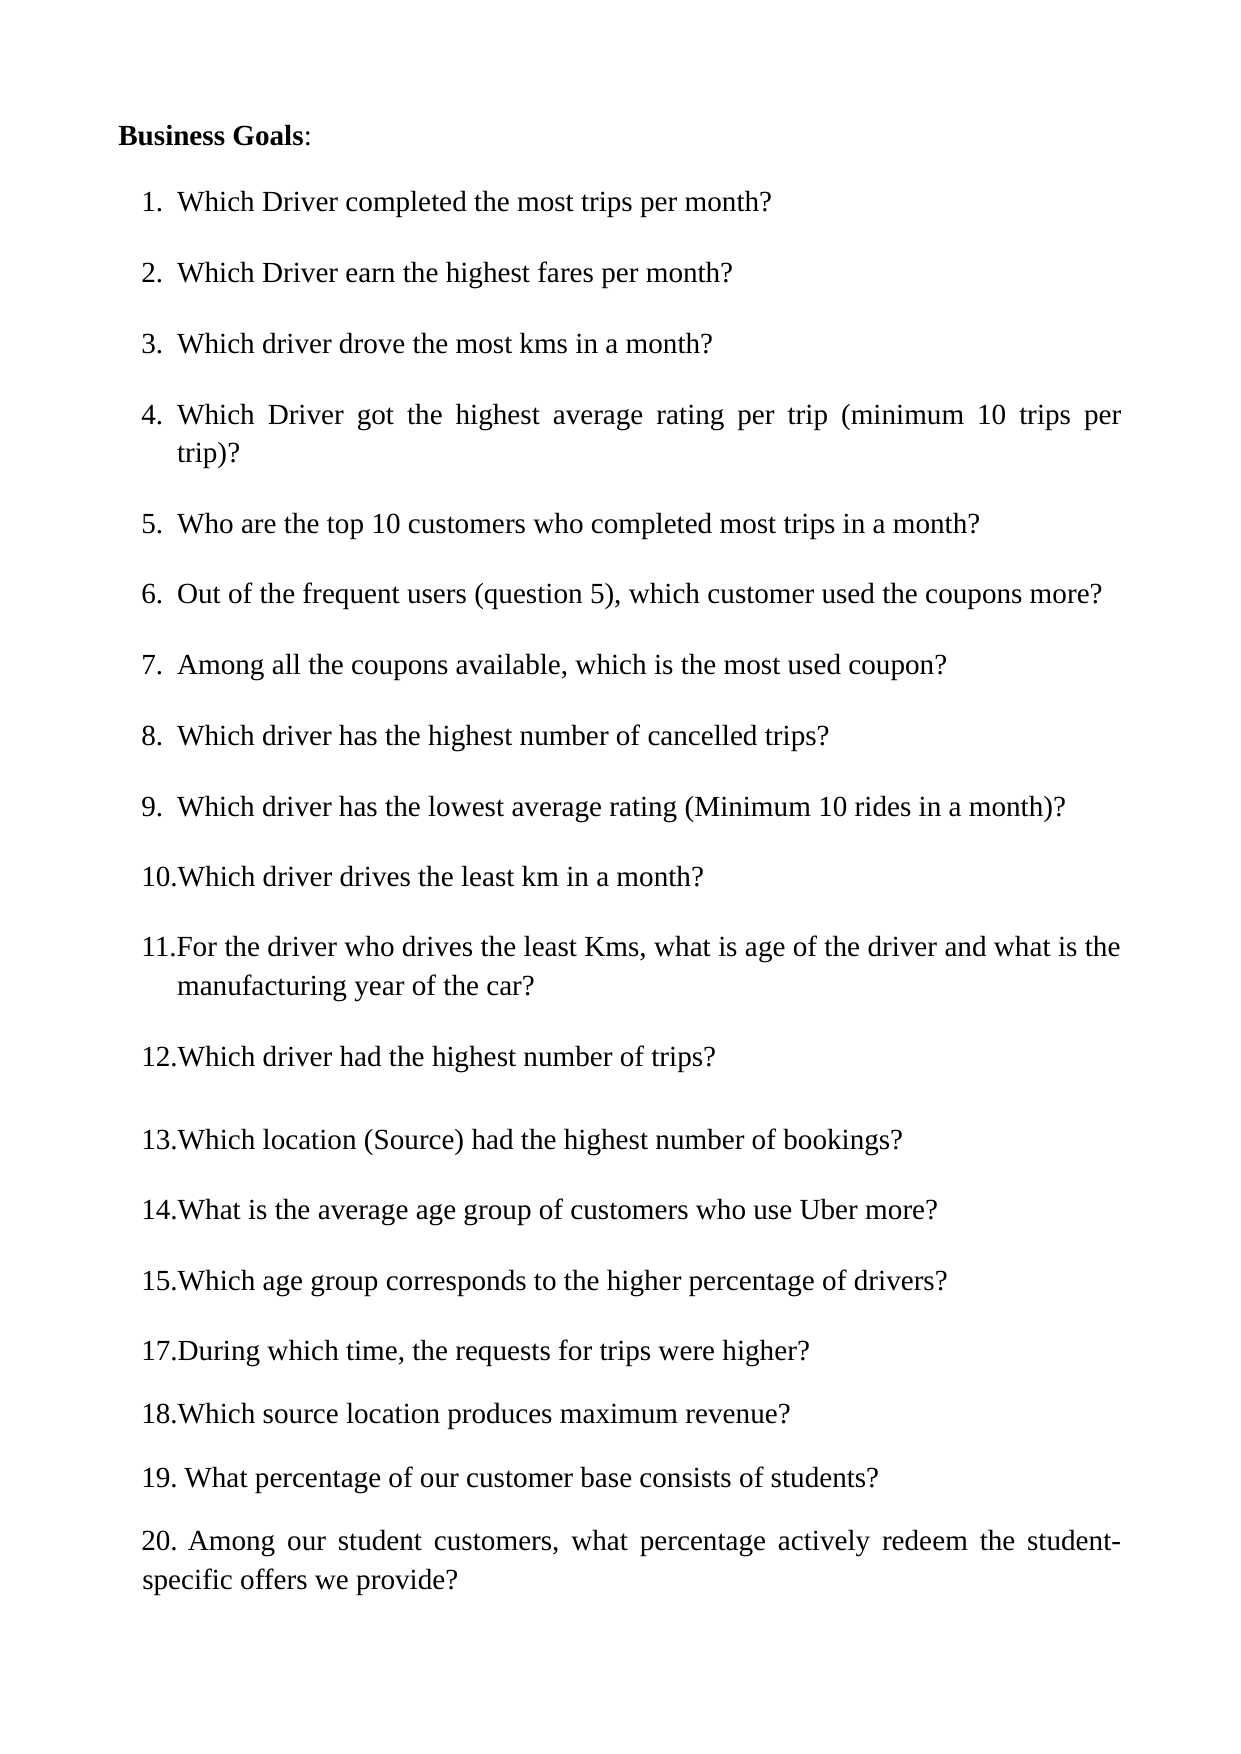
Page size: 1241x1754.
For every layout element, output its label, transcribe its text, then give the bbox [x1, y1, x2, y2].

text 13.Which location (Source) had the highest number of bookings? [141, 1122, 1122, 1156]
text 10.Which driver drives the least km in a month? [141, 859, 1122, 893]
text 18.Which source location produces maximum revenue? [141, 1396, 1122, 1430]
list Out of the frequent users (question 5), which customer used the coupons more? [141, 577, 1122, 610]
text 20. Among our student customers, what percentage actively redeem the student-specific offers we provide? [141, 1523, 1122, 1595]
text 17.During which time, the requests for trips were higher? [141, 1333, 1122, 1366]
list Who are the top 10 customers who completed most trips in a month? [141, 506, 1122, 540]
list Which Driver completed the most trips per month? [141, 184, 1122, 218]
list Which driver has the lowest average rating (Minimum 10 rides in a month)? [141, 789, 1122, 822]
text Business Goals: [118, 118, 1122, 151]
text 14.What is the average age group of customers who use Uber more? [141, 1192, 1122, 1226]
list Which Driver earn the highest fares per month? [141, 255, 1122, 289]
list Which Driver got the highest average rating per trip (minimum 10 trips per trip)? [141, 397, 1122, 469]
list Which driver drove the most kms in a month? [141, 326, 1122, 359]
text 12.Which driver had the highest number of trips? [141, 1039, 1122, 1072]
list Among all the coupons available, which is the most used coupon? [141, 647, 1122, 681]
text 19. What percentage of our customer base consists of students? [141, 1460, 1122, 1493]
text 15.Which age group corresponds to the higher percentage of drivers? [141, 1263, 1122, 1296]
text 11.For the driver who drives the least Kms, what is age of the driver and what is the manufacturing year of the car? [141, 929, 1122, 1002]
list Which driver has the highest number of cancelled trips? [141, 718, 1122, 751]
